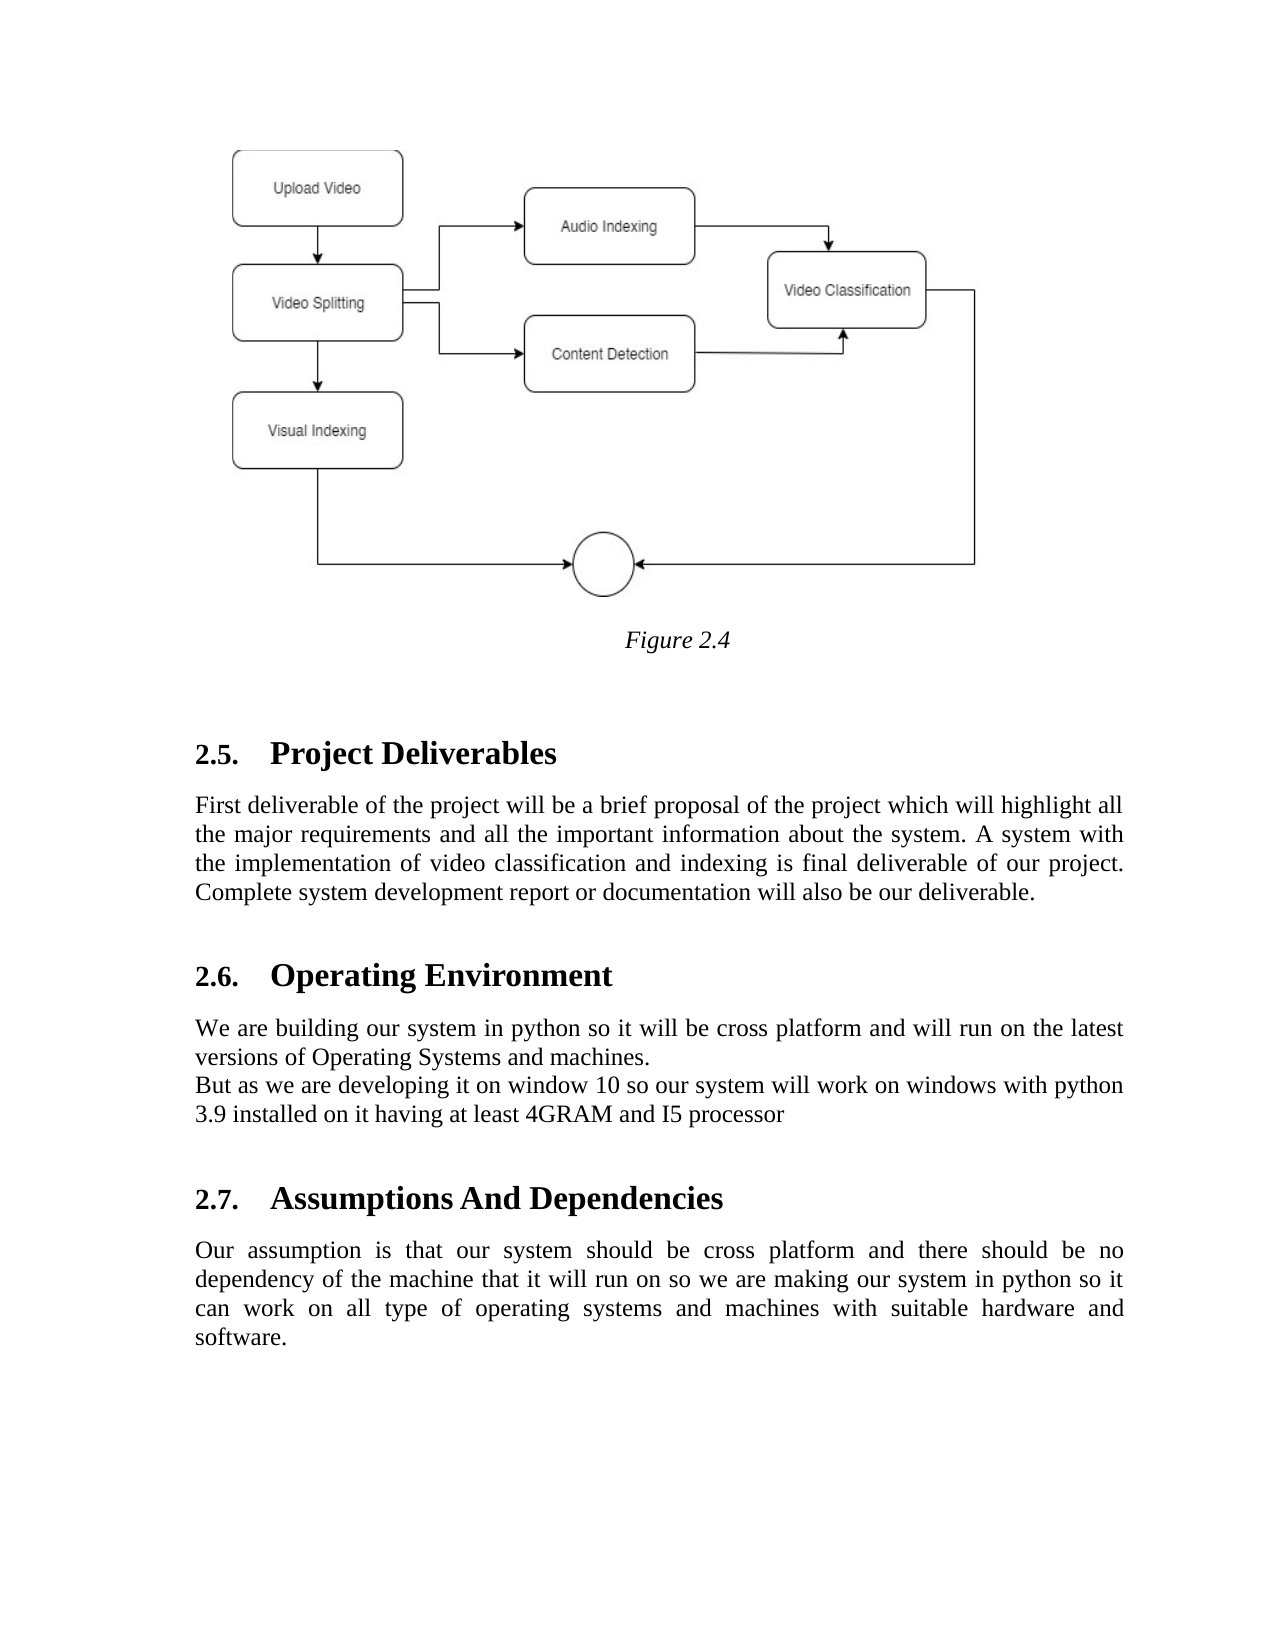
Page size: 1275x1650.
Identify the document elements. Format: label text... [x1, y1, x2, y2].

picture [232, 150, 984, 597]
text But as we are developing it on window 10 so our system will work on windows with python 3.9 installed on it having at least 4GRAM and I5 processor [195, 1071, 1125, 1128]
subtitle Assumptions And Dependencies [195, 1178, 1125, 1216]
subtitle Project Deliverables [195, 733, 1125, 771]
text Our assumption is that our system should be cross platform and there should be no dependency of the machine that it will run on so we are making our system in python so it can work on all type of operating systems and machines with suitable hardware and software. [195, 1236, 1125, 1351]
subtitle Operating Environment [195, 956, 1125, 994]
text Figure 2.4 [232, 626, 1125, 654]
text We are building our system in python so it will be cross platform and will run on the latest versions of Operating Systems and machines. [195, 1013, 1125, 1071]
text First deliverable of the project will be a brief proposal of the project which will highlight all the major requirements and all the important information about the system. A system with the implementation of video classification and indexing is final deliverable of our project. Complete system development report or documentation will also be our deliverable. [195, 791, 1125, 906]
